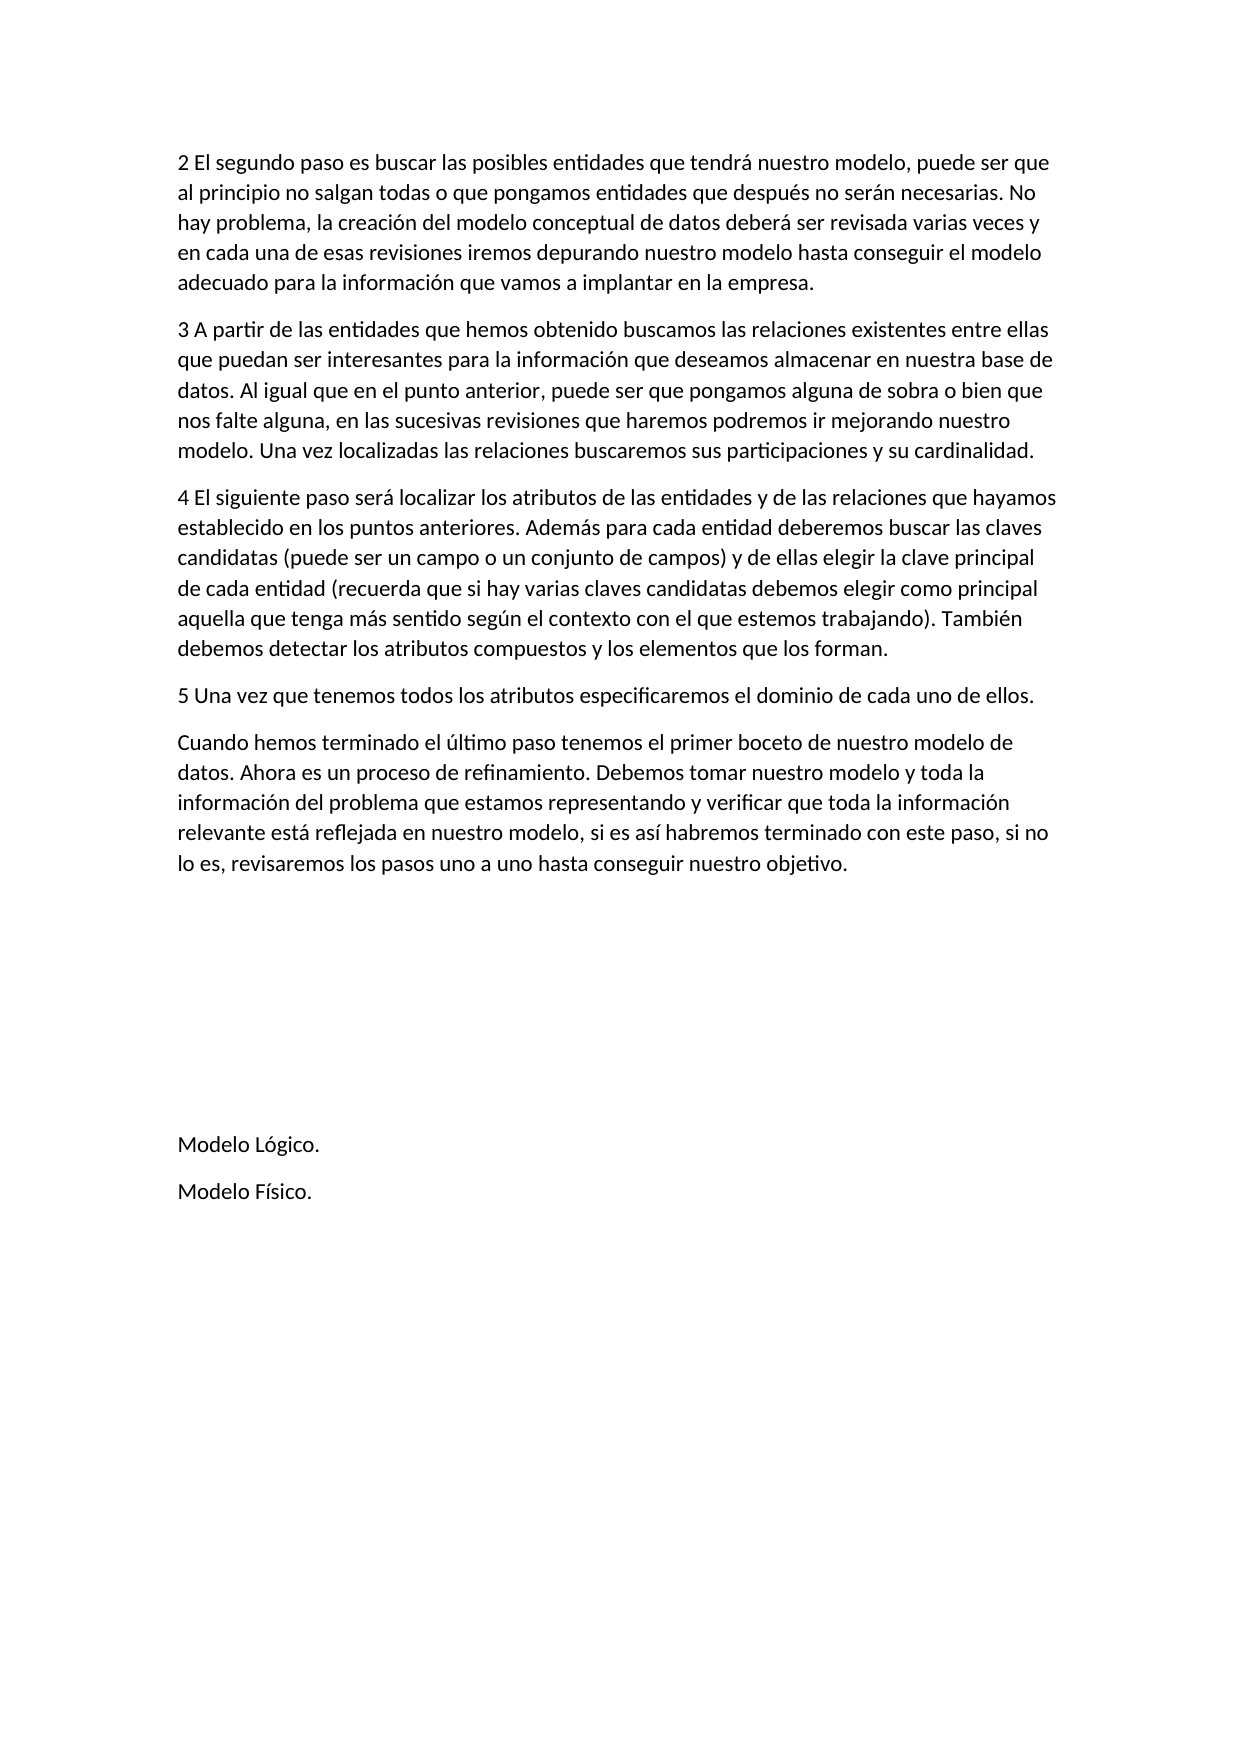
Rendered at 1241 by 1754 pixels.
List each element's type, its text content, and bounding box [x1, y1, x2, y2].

text Cuando hemos terminado el último paso tenemos el primer boceto de nuestro modelo de datos. Ahora es un proceso de refinamiento. Debemos tomar nuestro modelo y toda la información del problema que estamos representando y verificar que toda la información relevante está reflejada en nuestro modelo, si es así habremos terminado con este paso, si no lo es, revisaremos los pasos uno a uno hasta conseguir nuestro objetivo. [177, 728, 1063, 877]
text 4 El siguiente paso será localizar los atributos de las entidades y de las relaciones que hayamos establecido en los puntos anteriores. Además para cada entidad deberemos buscar las claves candidatas (puede ser un campo o un conjunto de campos) y de ellas elegir la clave principal de cada entidad (recuerda que si hay varias claves candidatas debemos elegir como principal aquella que tenga más sentido según el contexto con el que estemos trabajando). También debemos detectar los atributos compuestos y los elementos que los forman. [177, 483, 1063, 662]
text 3 A partir de las entidades que hemos obtenido buscamos las relaciones existentes entre ellas que puedan ser interesantes para la información que deseamos almacenar en nuestra base de datos. Al igual que en el punto anterior, puede ser que pongamos alguna de sobra o bien que nos falte alguna, en las sucesivas revisiones que haremos podremos ir mejorando nuestro modelo. Una vez localizadas las relaciones buscaremos sus participaciones y su cardinalidad. [177, 315, 1063, 464]
text Modelo Físico. [177, 1177, 1063, 1205]
text Modelo Lógico. [177, 1130, 1063, 1158]
text 5 Una vez que tenemos todos los atributos especificaremos el dominio de cada uno de ellos. [177, 681, 1063, 709]
text 2 El segundo paso es buscar las posibles entidades que tendrá nuestro modelo, puede ser que al principio no salgan todas o que pongamos entidades que después no serán necesarias. No hay problema, la creación del modelo conceptual de datos deberá ser revisada varias veces y en cada una de esas revisiones iremos depurando nuestro modelo hasta conseguir el modelo adecuado para la información que vamos a implantar en la empresa. [177, 148, 1063, 296]
